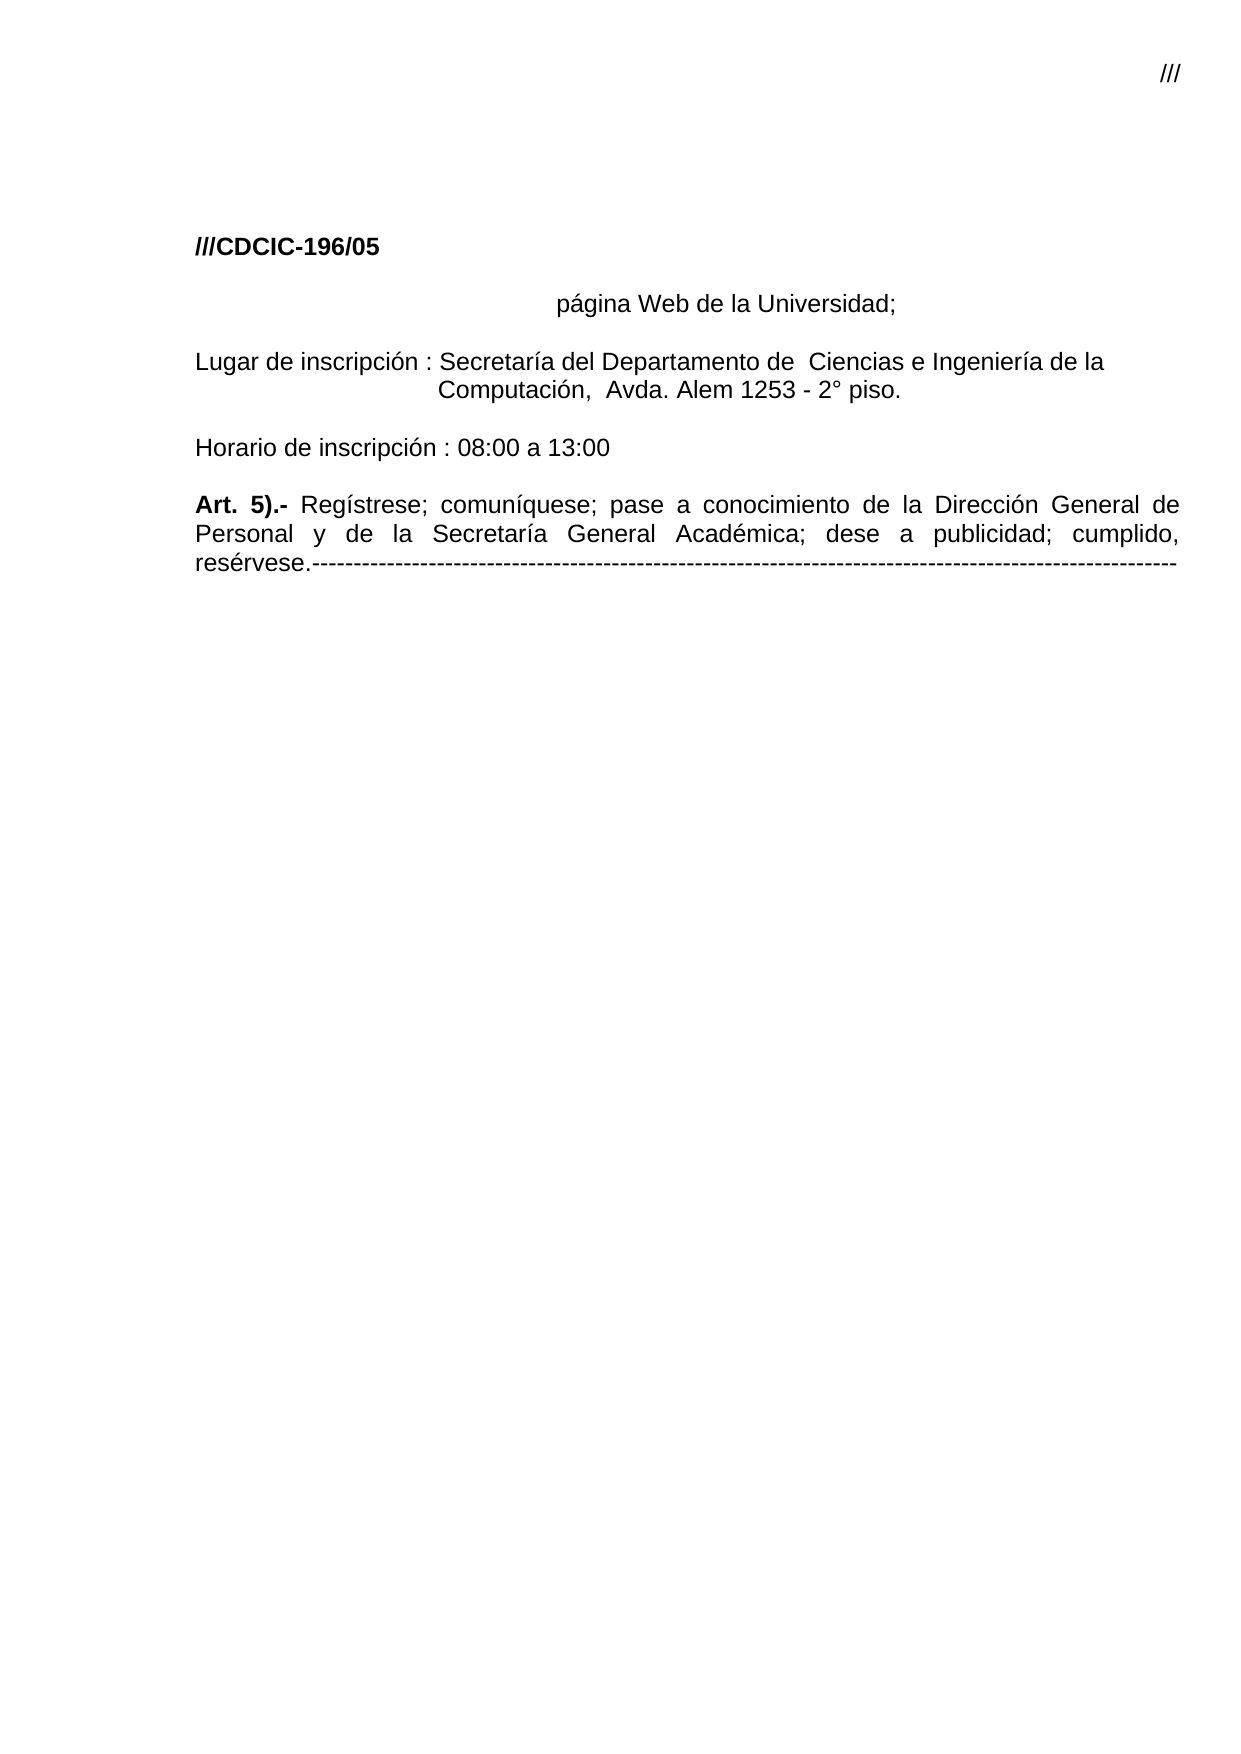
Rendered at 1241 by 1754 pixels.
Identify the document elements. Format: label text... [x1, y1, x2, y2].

text Horario de inscripción : 08:00 a 13:00 [195, 433, 1181, 462]
text Lugar de inscripción : Secretaría del Departamento de Ciencias e Ingeniería de la [195, 347, 1181, 375]
text página Web de la Universidad; [195, 289, 1181, 318]
text Art. 5).- Regístrese; comuníquese; pase a conocimiento de la Dirección General de Personal y de la Secretaría General Académica; dese a publicidad; cumplido, resérvese.-------------------------------------------------------------------------------------------------------- [195, 490, 1181, 577]
text ///CDCIC-196/05 [195, 232, 1181, 260]
text /// [195, 59, 1181, 88]
text Computación, Avda. Alem 1253 - 2° piso. [195, 375, 1181, 404]
